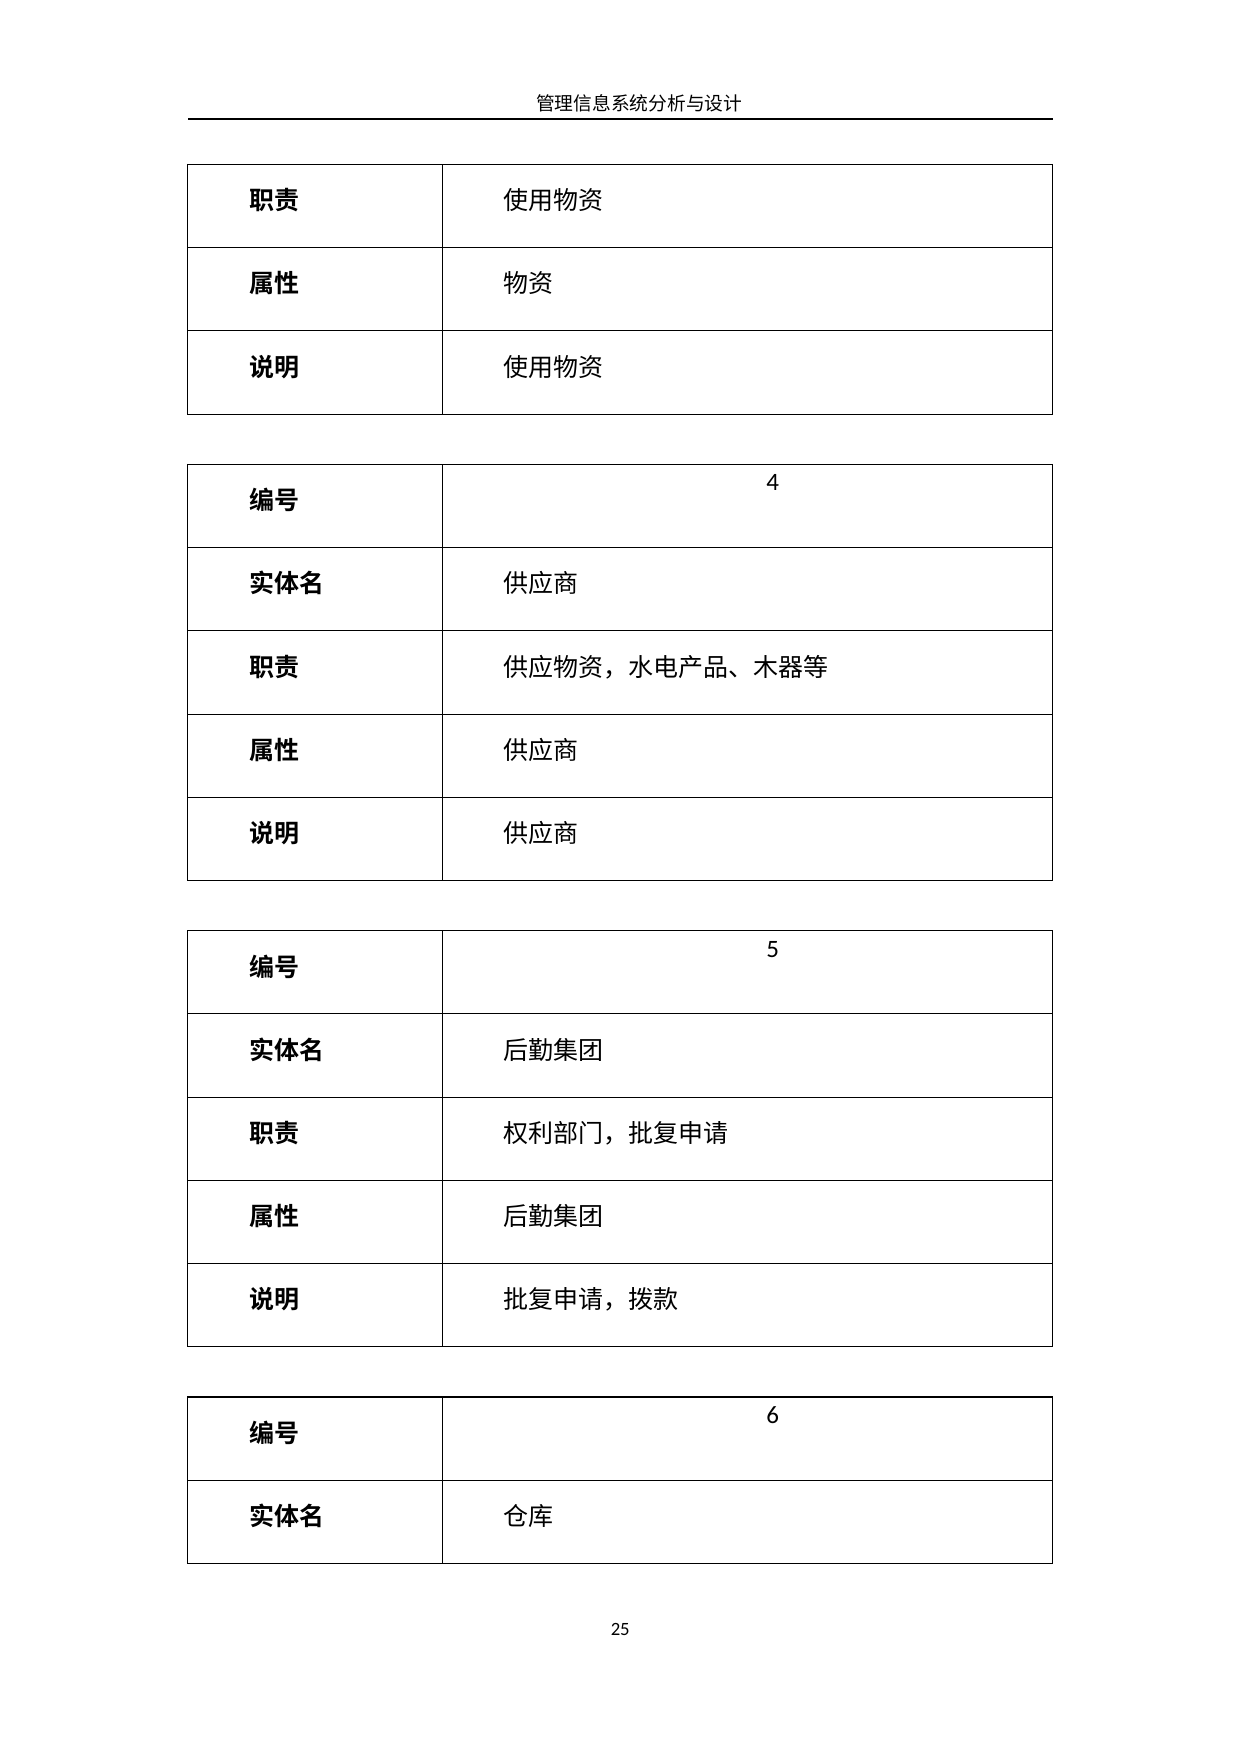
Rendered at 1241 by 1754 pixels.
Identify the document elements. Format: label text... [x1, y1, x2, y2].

table_header 编号 [188, 1398, 442, 1480]
table_cell 职责 [188, 165, 442, 247]
table_cell 供应商 [443, 548, 1052, 630]
table_cell 说明 [188, 798, 442, 880]
table_header 5 [443, 931, 1052, 1013]
table_cell 属性 [188, 248, 442, 330]
table_cell 属性 [188, 1181, 442, 1263]
table_cell 后勤集团 [443, 1014, 1052, 1097]
table_cell 权利部门，批复申请 [443, 1098, 1052, 1180]
table_cell 属性 [188, 715, 442, 797]
table_header 6 [443, 1398, 1052, 1480]
table_cell 使用物资 [443, 331, 1052, 413]
table_cell 供应物资，水电产品、木器等 [443, 631, 1052, 713]
table_cell 实体名 [188, 1014, 442, 1097]
table_header 编号 [188, 465, 442, 547]
table_cell 批复申请，拨款 [443, 1264, 1052, 1346]
table_cell 使用物资 [443, 165, 1052, 247]
table_cell 供应商 [443, 798, 1052, 880]
table_cell 物资 [443, 248, 1052, 330]
table_cell 实体名 [188, 1481, 442, 1563]
table_cell 实体名 [188, 548, 442, 630]
table_cell 仓库 [443, 1481, 1052, 1563]
table_cell 职责 [188, 1098, 442, 1180]
table_cell 说明 [188, 331, 442, 413]
table_cell 供应商 [443, 715, 1052, 797]
table_header 编号 [188, 931, 442, 1013]
table_cell 说明 [188, 1264, 442, 1346]
table_cell 职责 [188, 631, 442, 713]
table_cell 后勤集团 [443, 1181, 1052, 1263]
table_header 4 [443, 465, 1052, 547]
